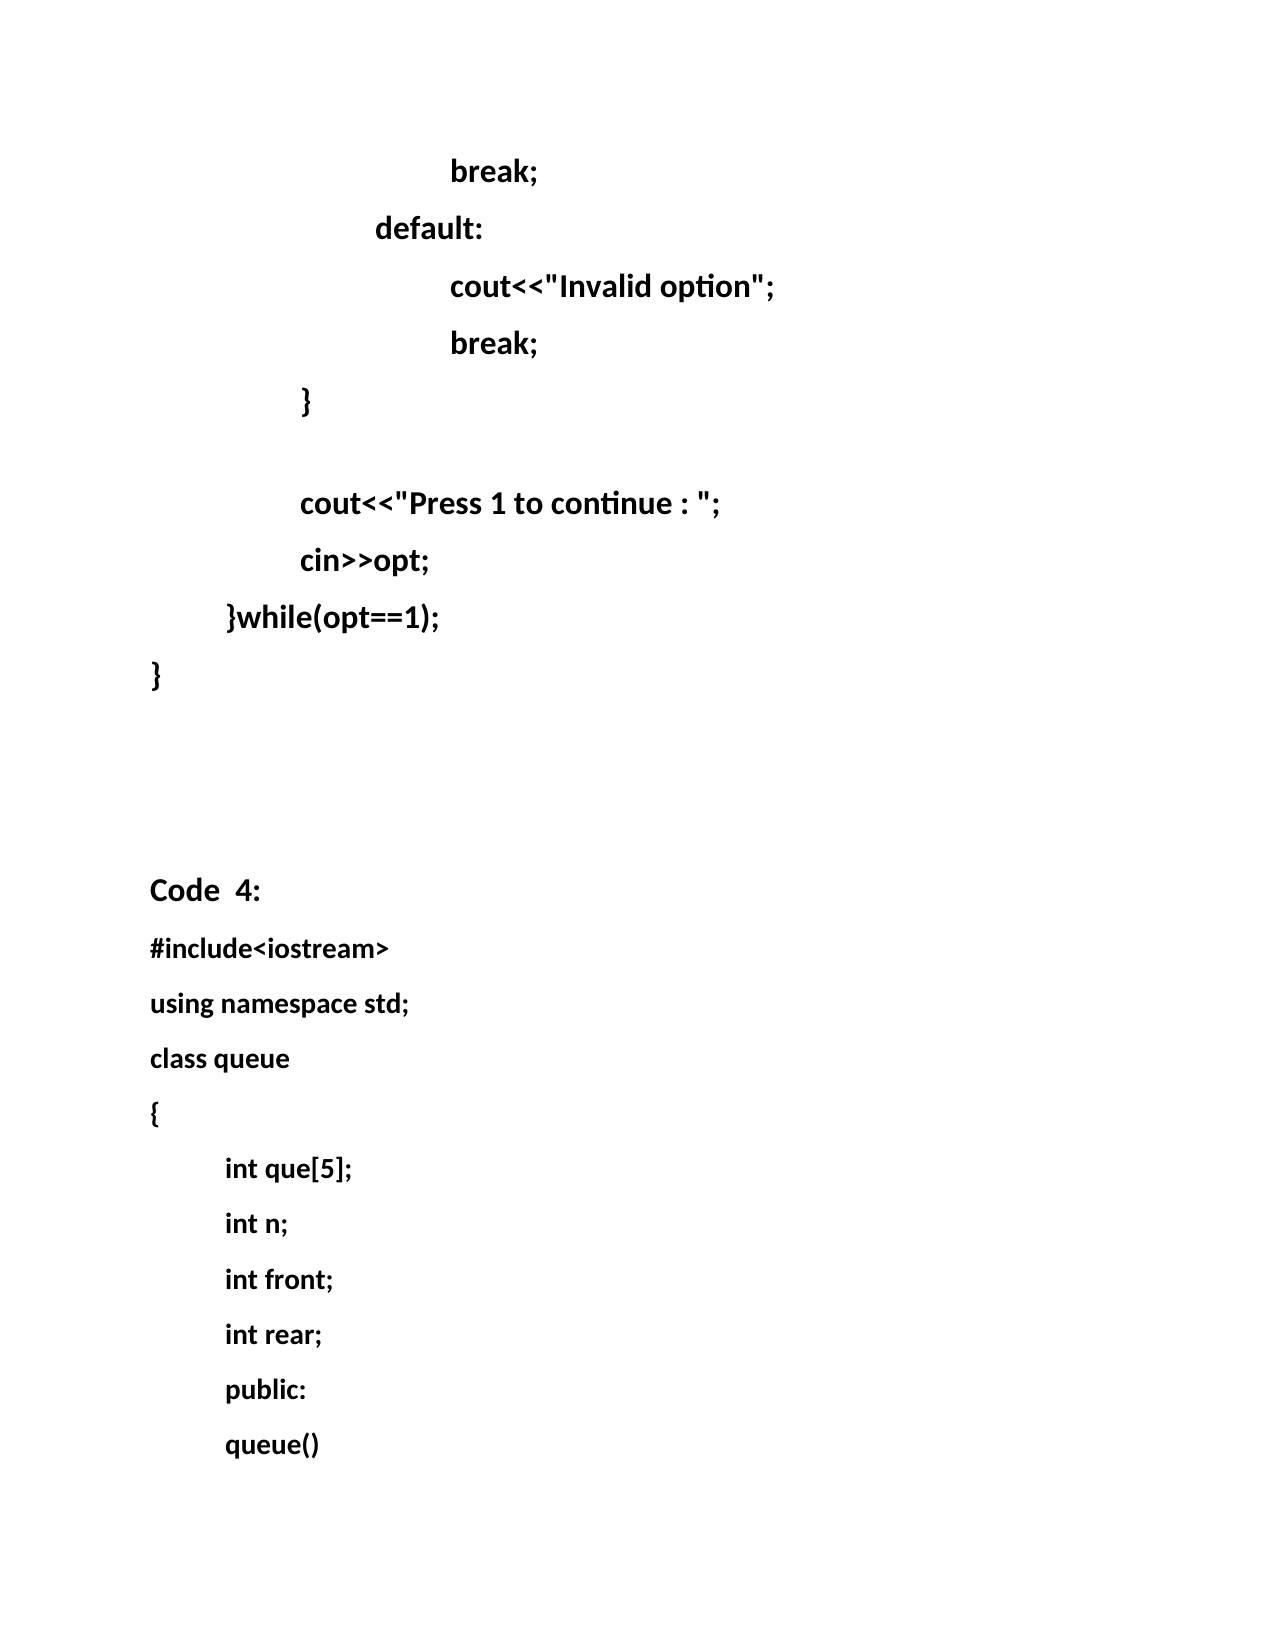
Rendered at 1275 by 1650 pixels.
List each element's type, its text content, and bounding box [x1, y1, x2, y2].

text } [150, 654, 1125, 694]
text cin>>opt; [150, 539, 1125, 580]
text int front; [150, 1261, 1125, 1296]
text }while(opt==1); [150, 596, 1125, 637]
text break; [150, 322, 1125, 363]
text using namespace std; [150, 985, 1125, 1021]
text cout<<"Invalid option"; [150, 265, 1125, 306]
text { [150, 1095, 1125, 1131]
text default: [150, 207, 1125, 248]
text int que[5]; [150, 1151, 1125, 1186]
text break; [150, 150, 1125, 191]
text Code 4: [150, 869, 1125, 910]
text #include<iostream> [150, 930, 1125, 966]
text } [150, 379, 1125, 420]
text int n; [150, 1206, 1125, 1241]
text queue() [150, 1426, 1125, 1462]
text public: [150, 1371, 1125, 1407]
text cout<<"Press 1 to continue : "; [150, 482, 1125, 522]
text int rear; [150, 1316, 1125, 1351]
text class queue [150, 1040, 1125, 1076]
